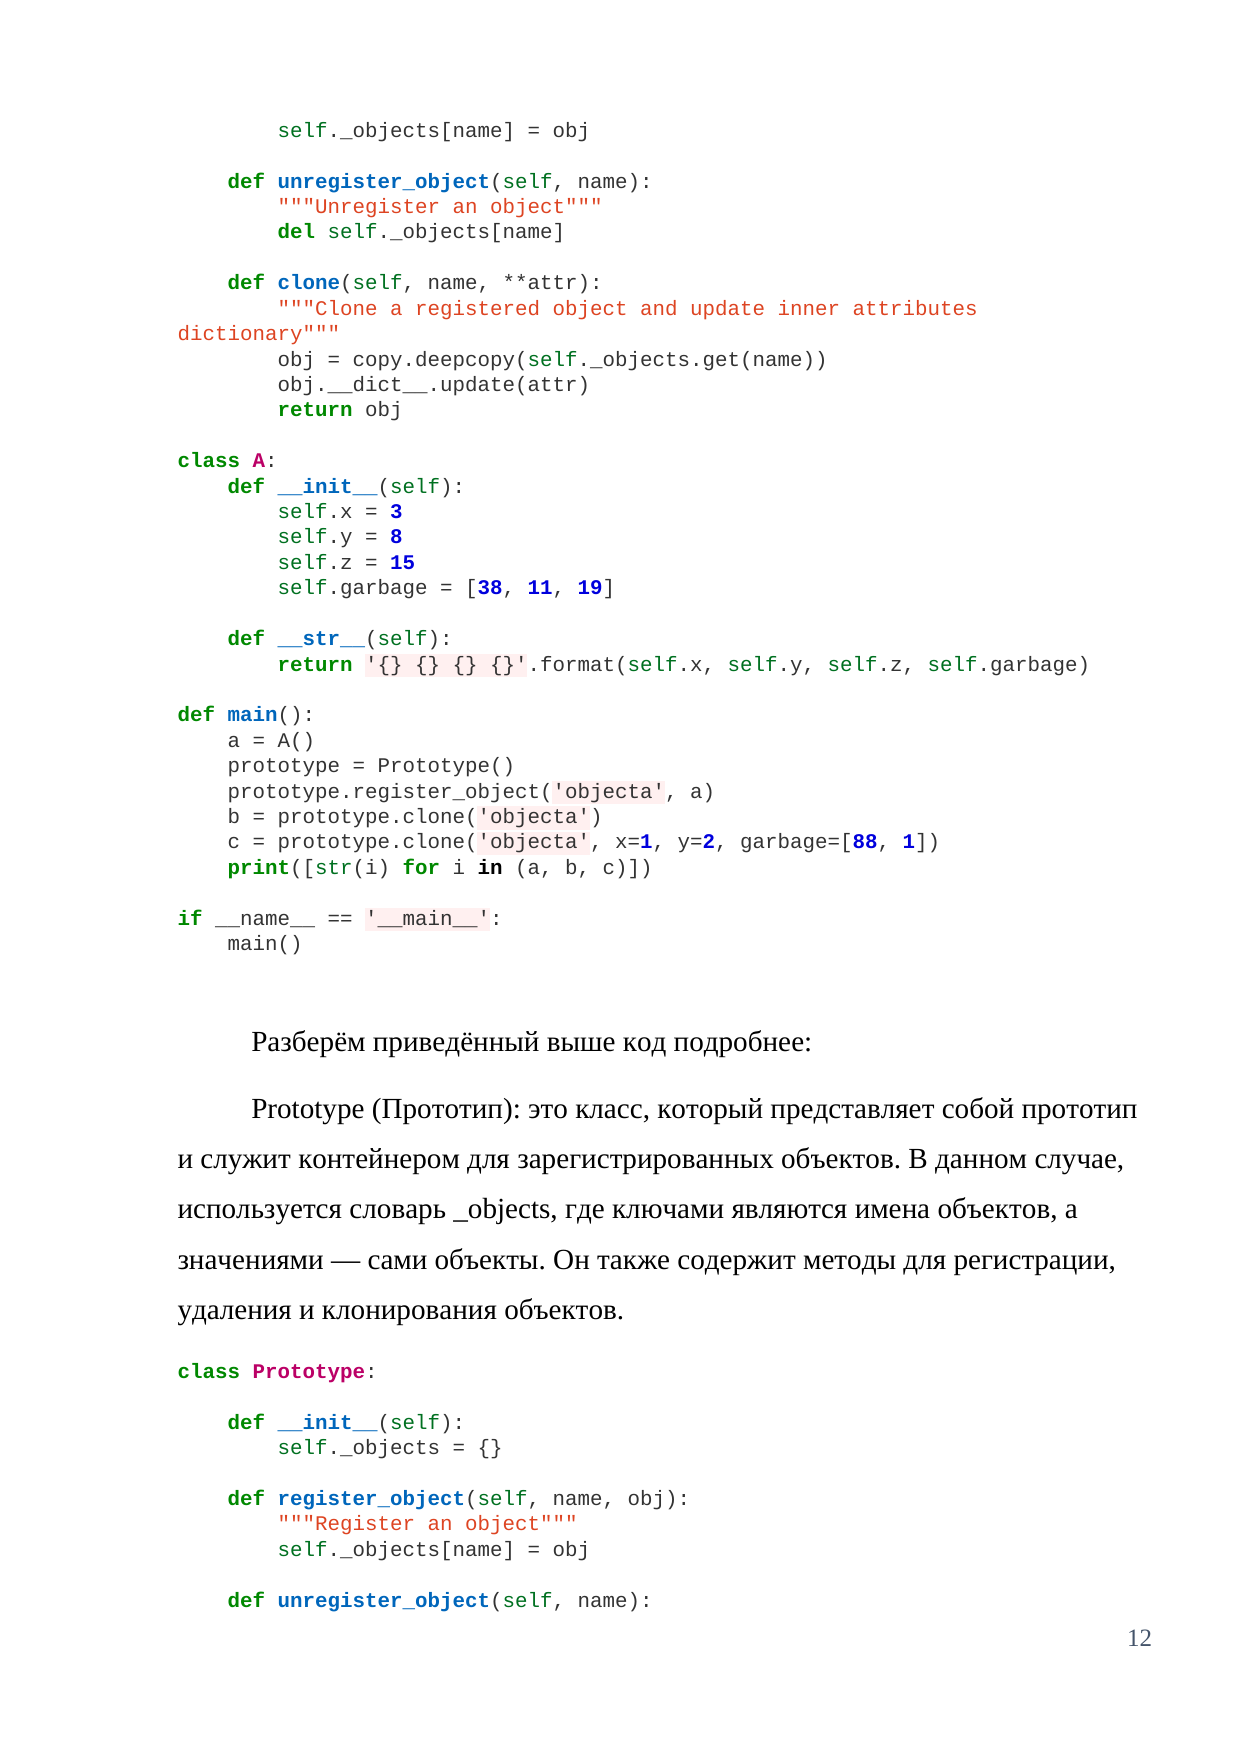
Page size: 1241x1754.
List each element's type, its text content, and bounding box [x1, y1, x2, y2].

text self.z = 15 [177, 550, 1152, 576]
text self._objects = {} [177, 1435, 1152, 1461]
text Разберём приведённый выше код подробнее: [177, 1024, 1152, 1057]
text def main(): [177, 703, 1152, 728]
text print([str(i) for i in (a, b, c)]) [177, 855, 1152, 881]
text main() [177, 931, 1152, 957]
text def __init__(self): [177, 474, 1152, 499]
text def unregister_object(self, name): [177, 1588, 1152, 1613]
text self.garbage = [38, 11, 19] [177, 576, 1152, 601]
text def __init__(self): [177, 1410, 1152, 1435]
text """Clone a registered object and update inner attributes dictionary""" [177, 296, 1152, 347]
text obj.__dict__.update(attr) [177, 372, 1152, 398]
text c = prototype.clone('objecta', x=1, y=2, garbage=[88, 1]) [177, 830, 1152, 855]
text self._objects[name] = obj [177, 1537, 1152, 1562]
text prototype = Prototype() [177, 753, 1152, 779]
text """Register an object""" [177, 1512, 1152, 1537]
text return '{} {} {} {}'.format(self.x, self.y, self.z, self.garbage) [177, 652, 1152, 677]
text prototype.register_object('objecta', a) [177, 779, 1152, 804]
text def unregister_object(self, name): [177, 169, 1152, 194]
text def register_object(self, name, obj): [177, 1486, 1152, 1512]
text class Prototype: [177, 1359, 1152, 1384]
text class A: [177, 448, 1152, 474]
text if __name__ == '__main__': [177, 906, 1152, 931]
text a = A() [177, 728, 1152, 753]
text def __str__(self): [177, 626, 1152, 652]
text self.y = 8 [177, 525, 1152, 550]
text del self._objects[name] [177, 220, 1152, 245]
text """Unregister an object""" [177, 194, 1152, 220]
text def clone(self, name, **attr): [177, 271, 1152, 296]
text self._objects[name] = obj [177, 118, 1152, 143]
text return obj [177, 398, 1152, 423]
text self.x = 3 [177, 499, 1152, 525]
text b = prototype.clone('objecta') [177, 804, 1152, 830]
text obj = copy.deepcopy(self._objects.get(name)) [177, 347, 1152, 372]
text Prototype (Прототип): это класс, который представляет собой прототип и служит контейнером для зарегистрированных объектов. В данном случае, используется словарь _objects, где ключами являются имена объектов, а значениями — сами объекты. Он также содержит методы для регистрации, удаления и клонирования объектов. [177, 1091, 1152, 1326]
